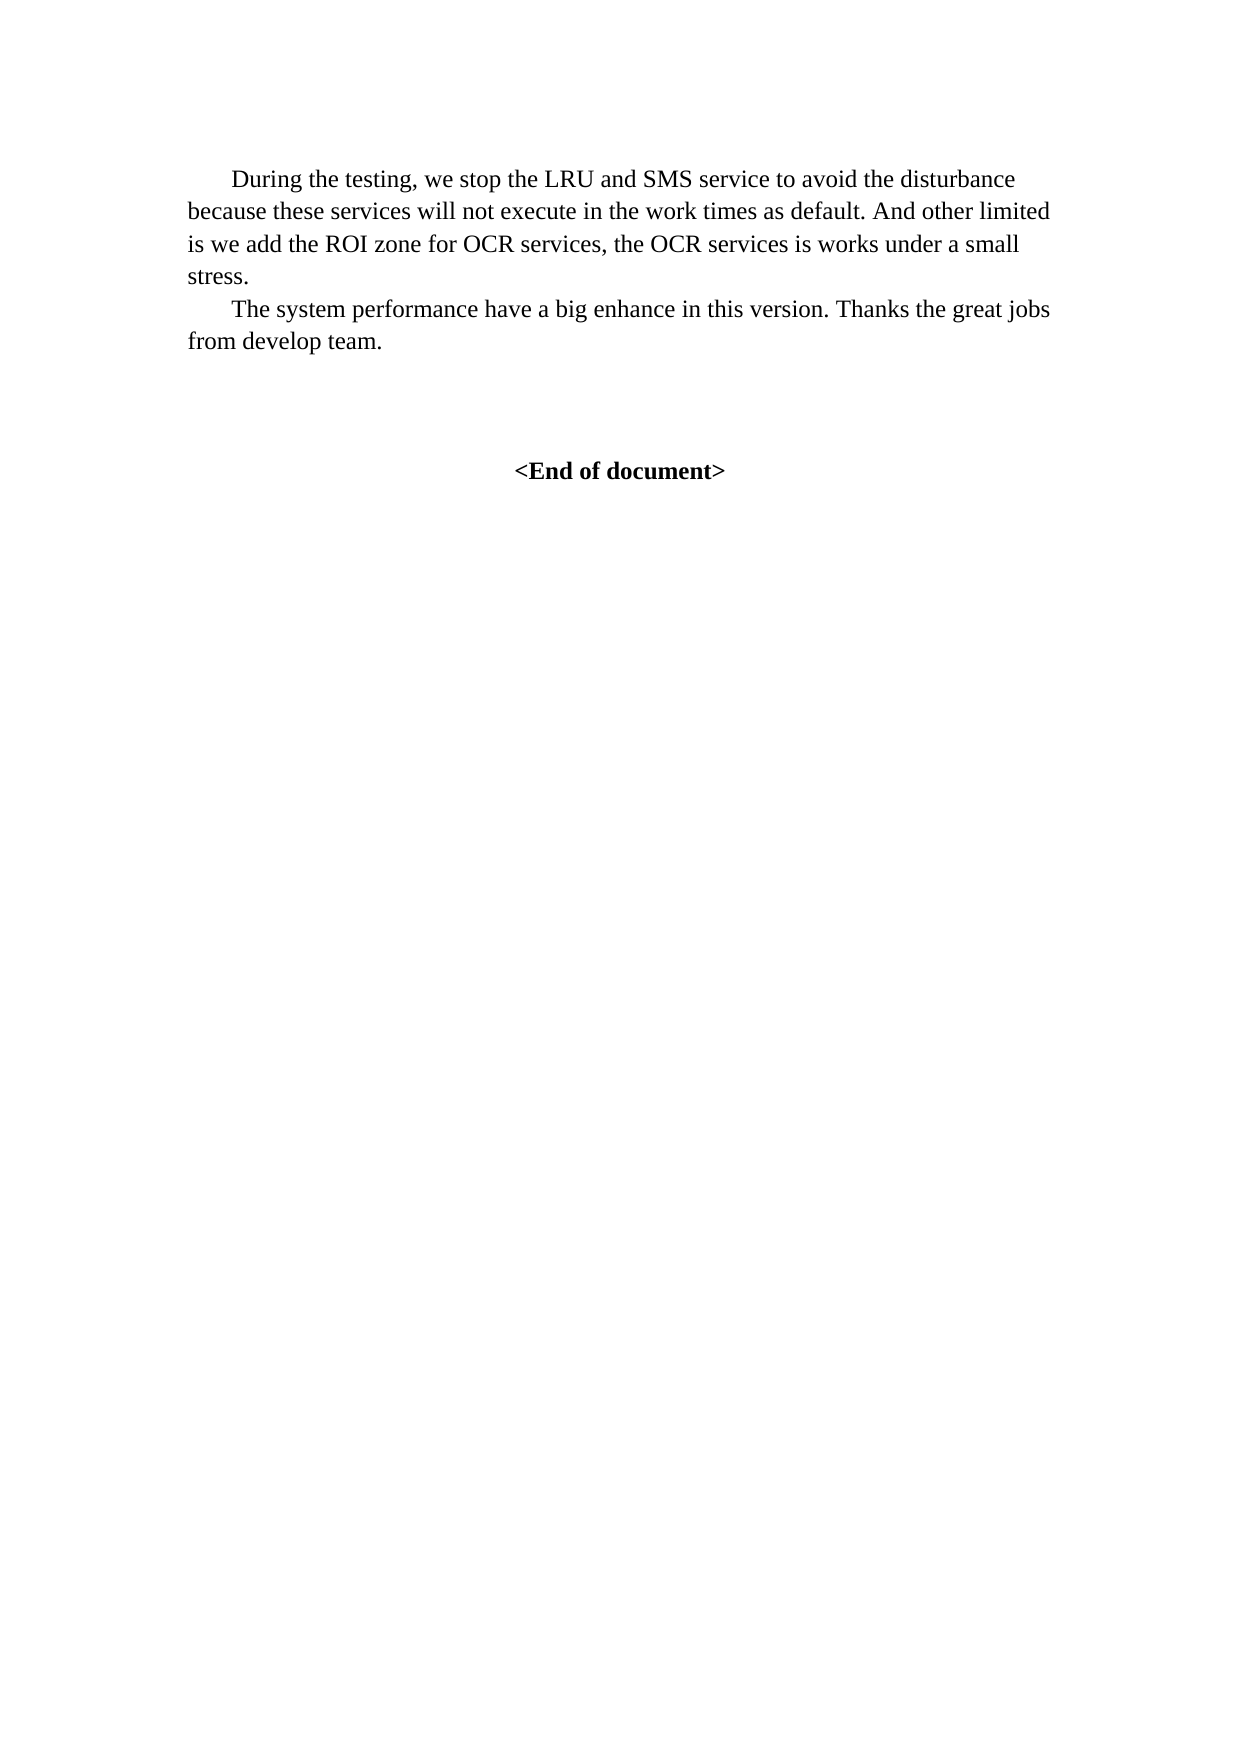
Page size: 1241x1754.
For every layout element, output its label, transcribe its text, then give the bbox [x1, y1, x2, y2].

text During the testing, we stop the LRU and SMS service to avoid the disturbance because these services will not execute in the work times as default. And other limited is we add the ROI zone for OCR services, the OCR services is works under a small stress. [187, 162, 1053, 292]
text The system performance have a big enhance in this version. Thanks the great jobs from develop team. [187, 292, 1053, 357]
text <End of document> [187, 454, 1053, 487]
